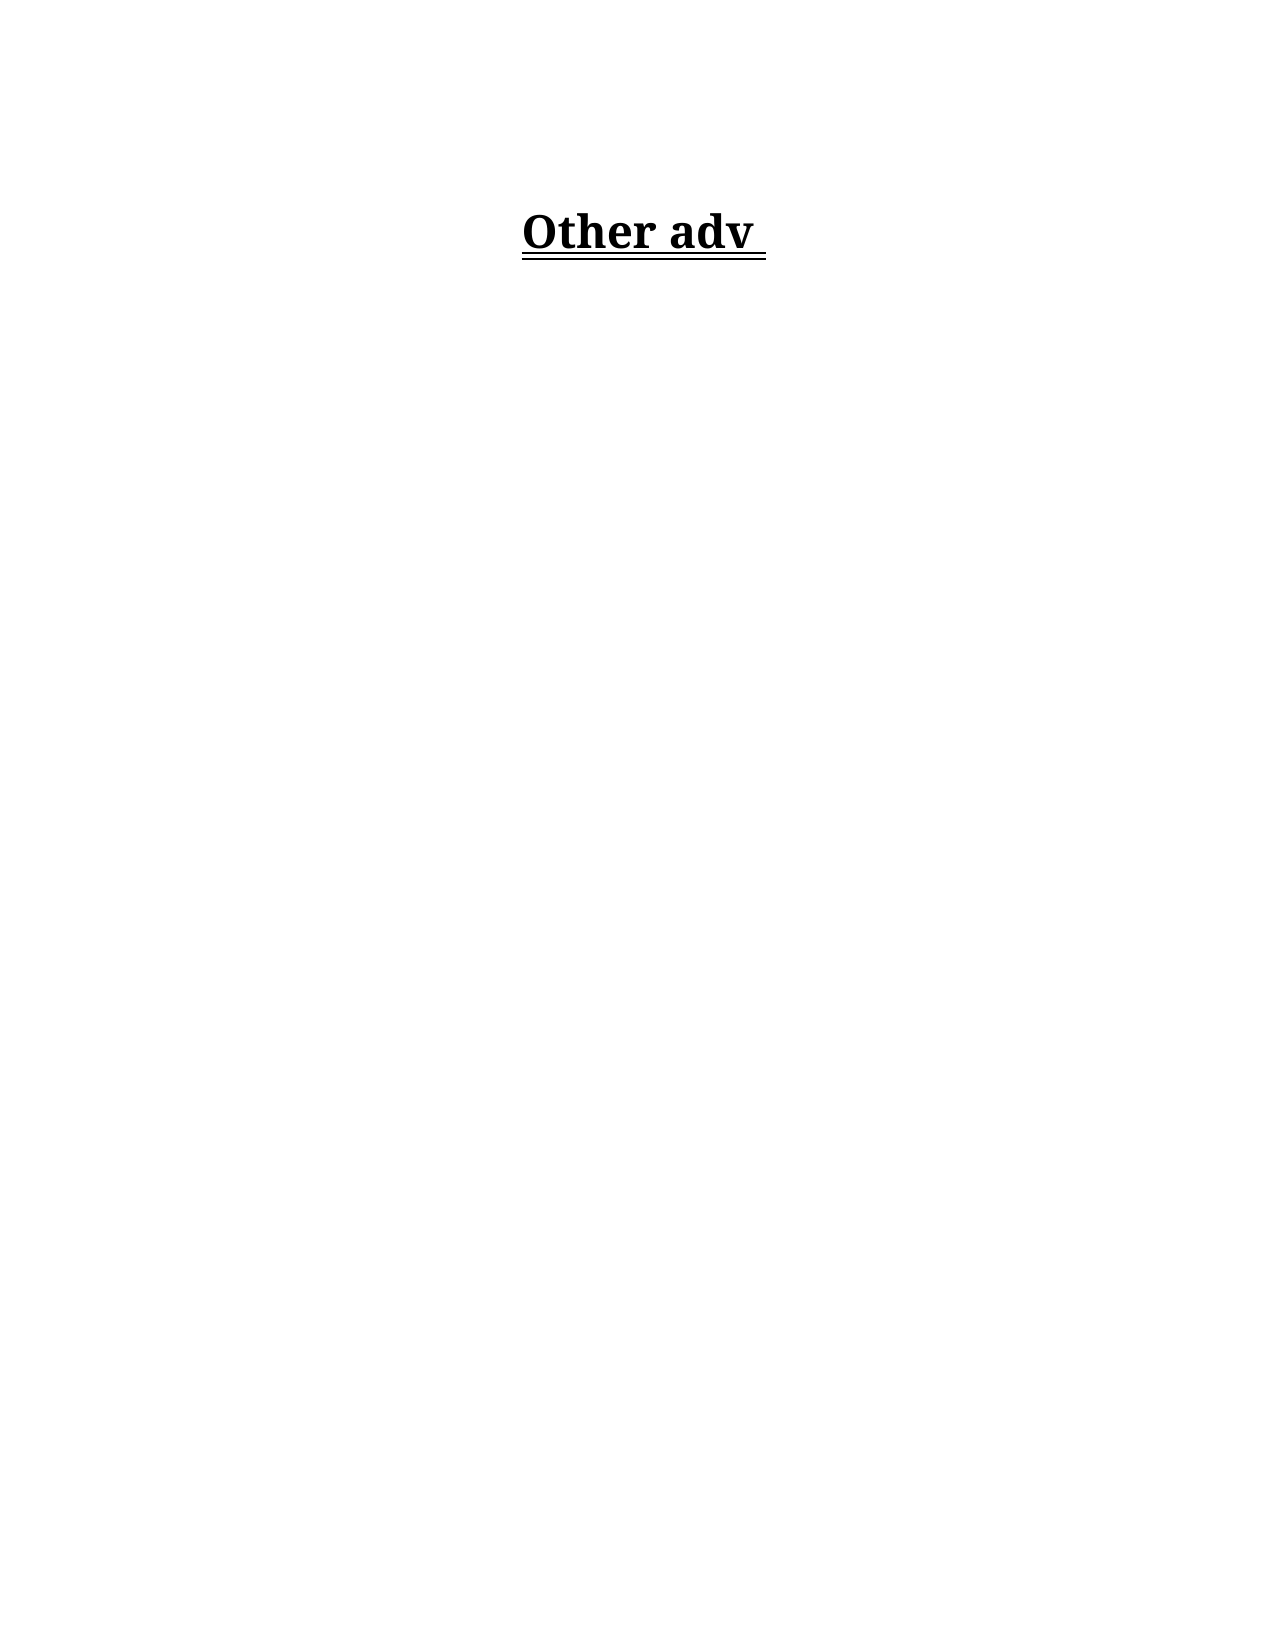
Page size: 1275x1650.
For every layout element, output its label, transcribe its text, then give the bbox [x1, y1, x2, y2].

subtitle Other adv [150, 200, 1125, 262]
